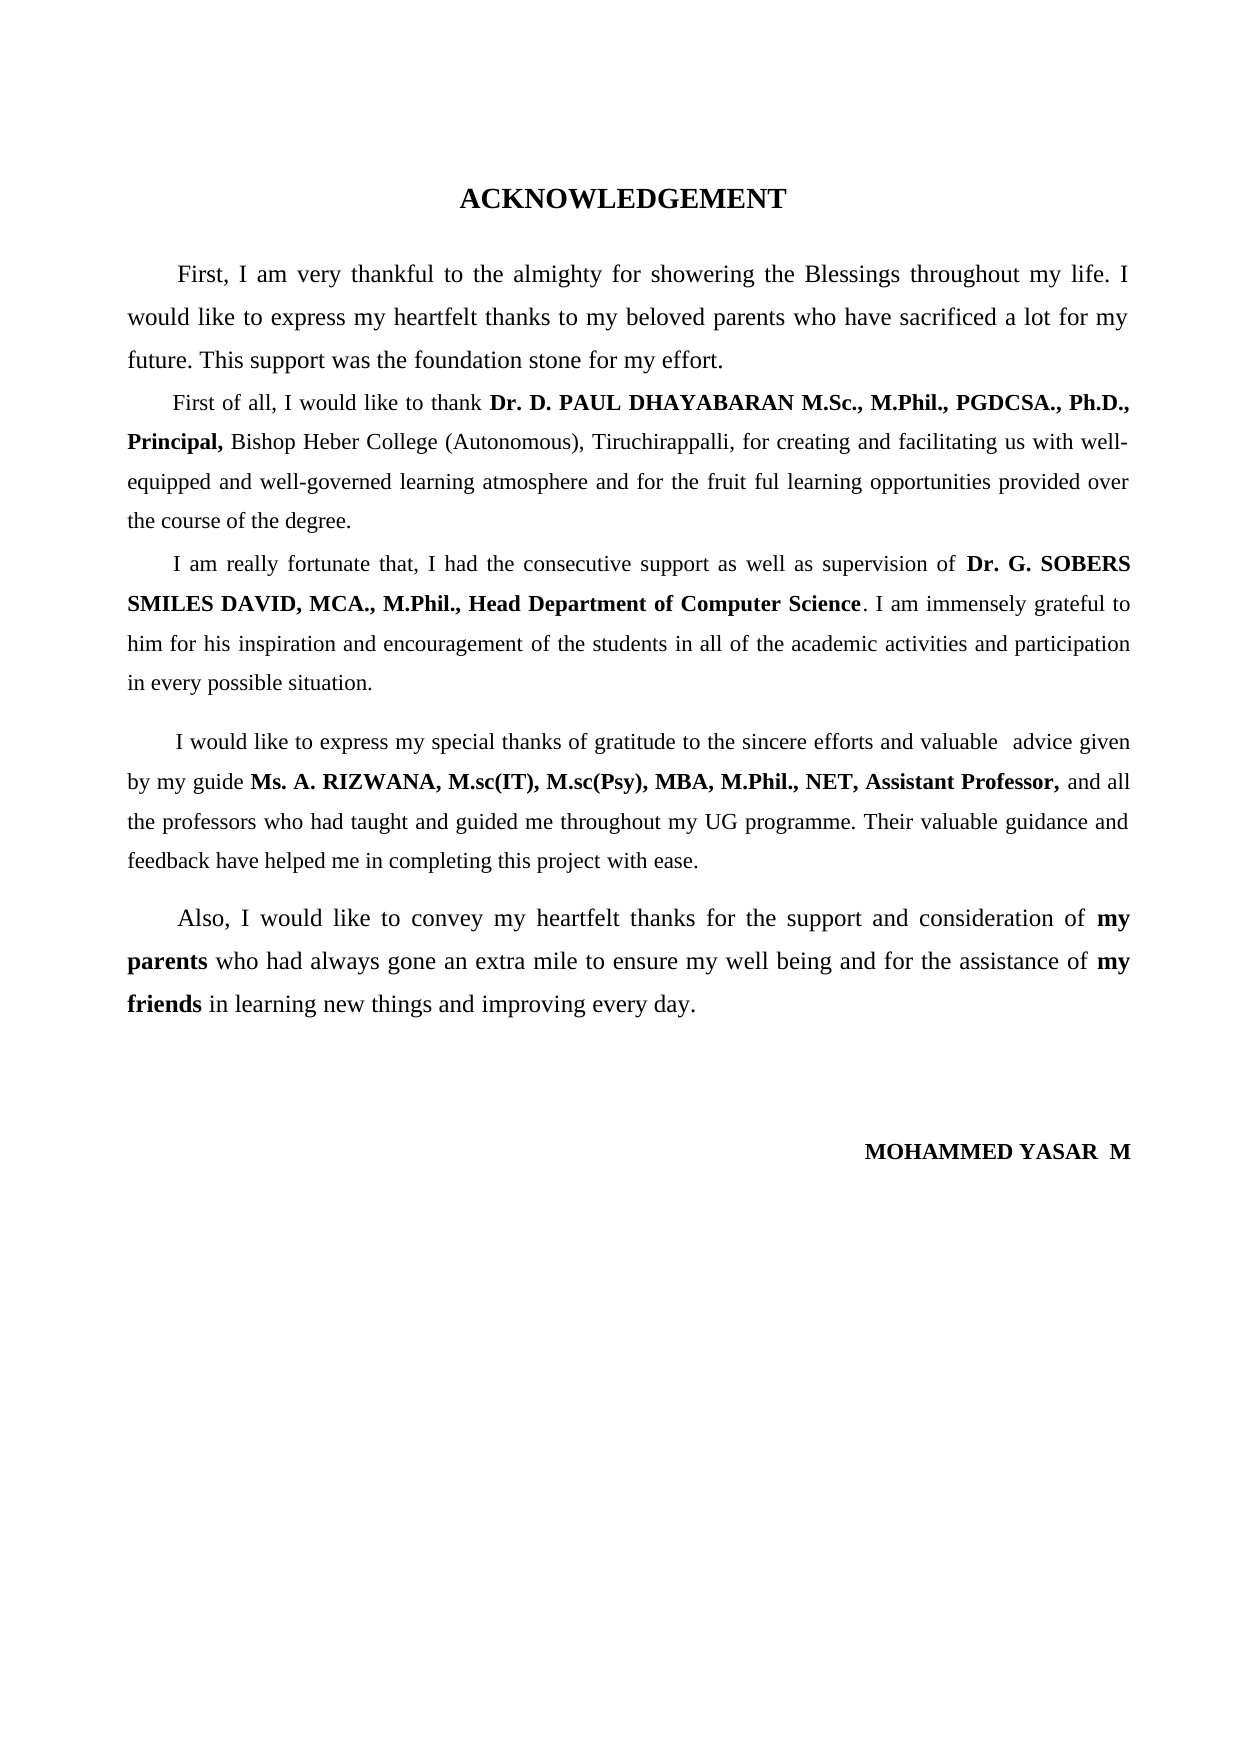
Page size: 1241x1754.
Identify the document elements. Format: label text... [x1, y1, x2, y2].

text I am really fortunate that, I had the consecutive support as well as supervision of Dr. G. SOBERS SMILES DAVID, MCA., M.Phil., Head Department of Computer Science. I am immensely grateful to him for his inspiration and encouragement of the students in all of the academic activities and participation in every possible situation. [127, 550, 1131, 696]
text Also, I would like to convey my heartfelt thanks for the support and consideration of my parents who had always gone an extra mile to ensure my well being and for the assistance of my friends in learning new things and improving every day. [127, 903, 1130, 1018]
subtitle ACKNOWLEDGEMENT [151, 181, 1095, 215]
text I would like to express my special thanks of gratitude to the sincere efforts and valuable advice given by my guide Ms. A. RIZWANA, M.sc(IT), M.sc(Psy), MBA, M.Phil., NET, Assistant Professor, and all the professors who had taught and guided me throughout my UG programme. Their valuable guidance and feedback have helped me in completing this project with ease. [127, 728, 1130, 874]
text First of all, I would like to thank Dr. D. PAUL DHAYABARAN M.Sc., M.Phil., PGDCSA., Ph.D., Principal, Bishop Heber College (Autonomous), Tiruchirappalli, for creating and facilitating us with well- equipped and well-governed learning atmosphere and for the fruit ful learning opportunities provided over the course of the degree. [127, 389, 1130, 533]
text MOHAMMED YASAR M [52, 1138, 1131, 1164]
text First, I am very thankful to the almighty for showering the Blessings throughout my life. I would like to express my heartfelt thanks to my beloved parents who have sacrificed a lot for my future. This support was the foundation stone for my effort. [127, 259, 1130, 374]
